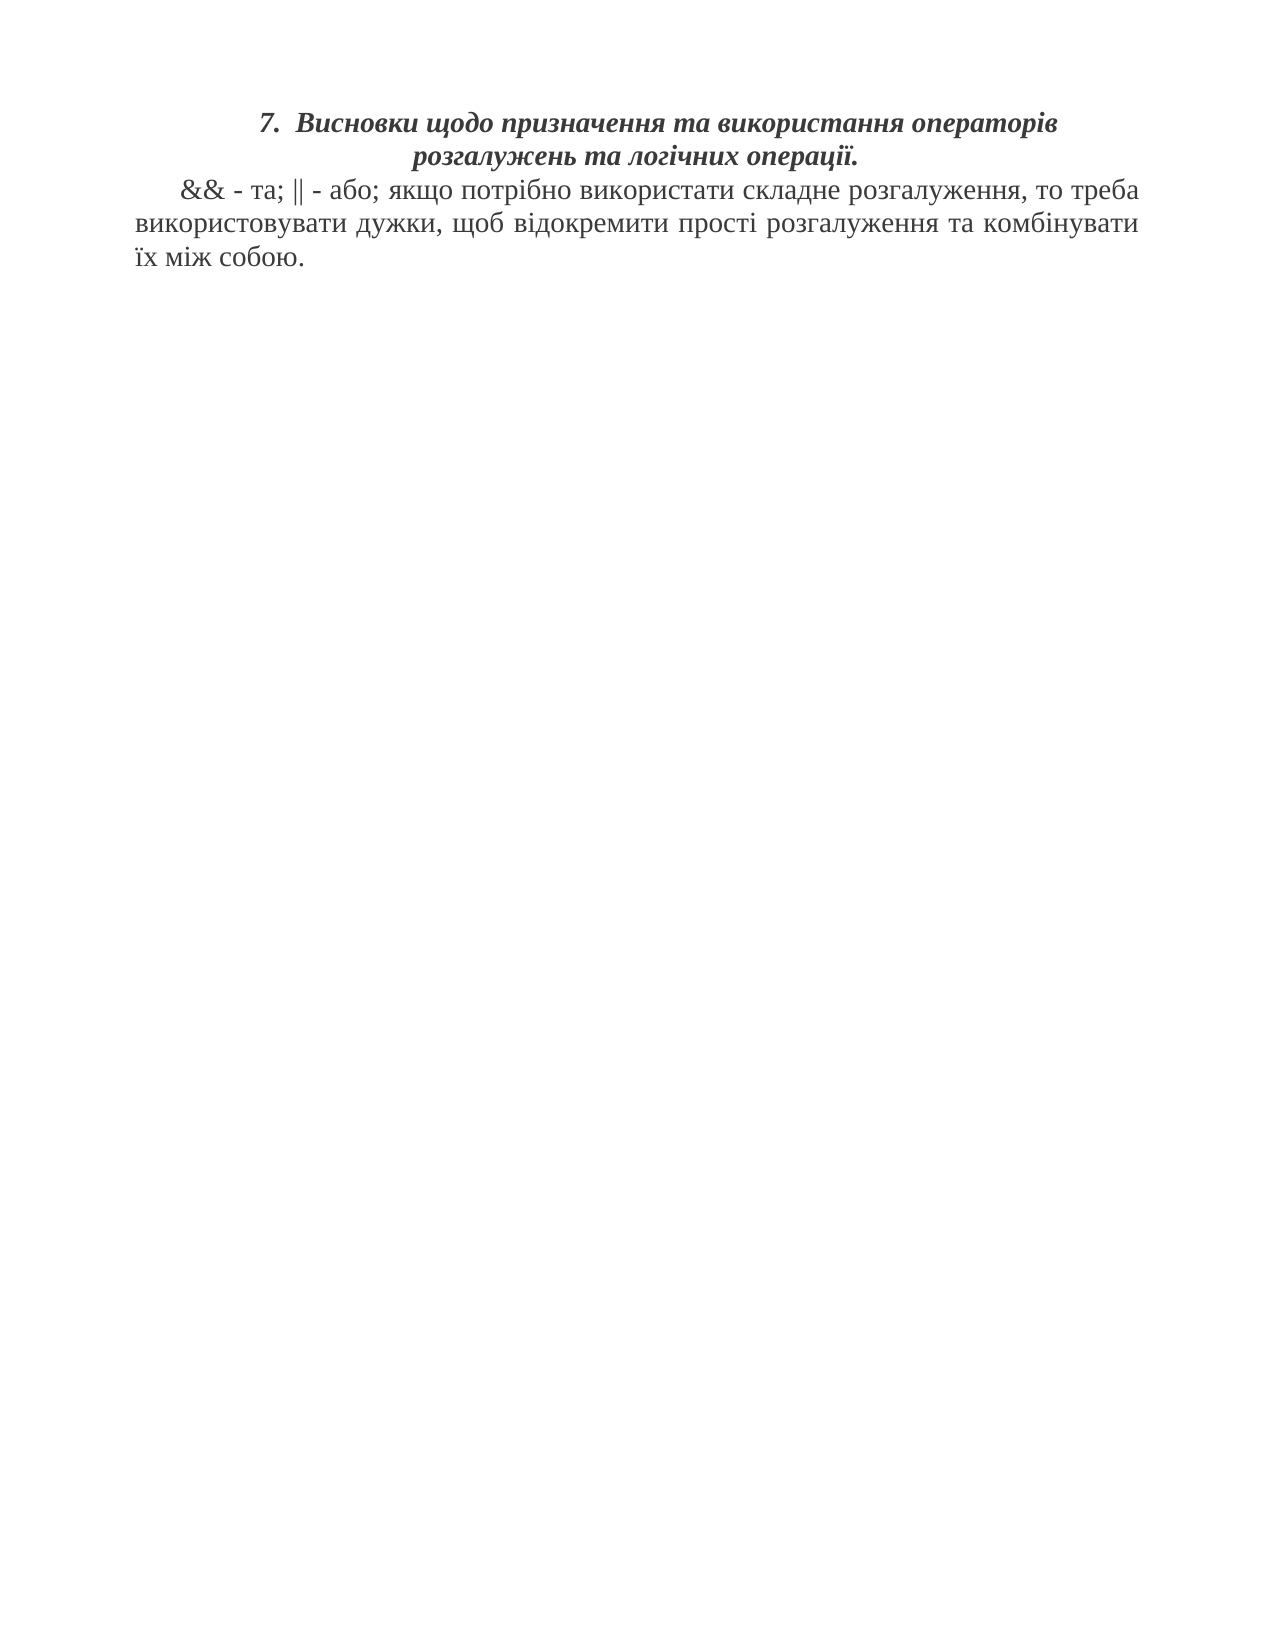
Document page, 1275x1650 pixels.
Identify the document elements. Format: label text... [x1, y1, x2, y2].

text 7. Висновки щодо призначення та використання операторів розгалужень та логічних операції. [135, 105, 1140, 172]
text && - та; || - або; якщо потрібно використати складне розгалуження, то треба використовувати дужки, щоб відокремити прості розгалуження та комбінувати їх між собою. [135, 172, 1140, 273]
